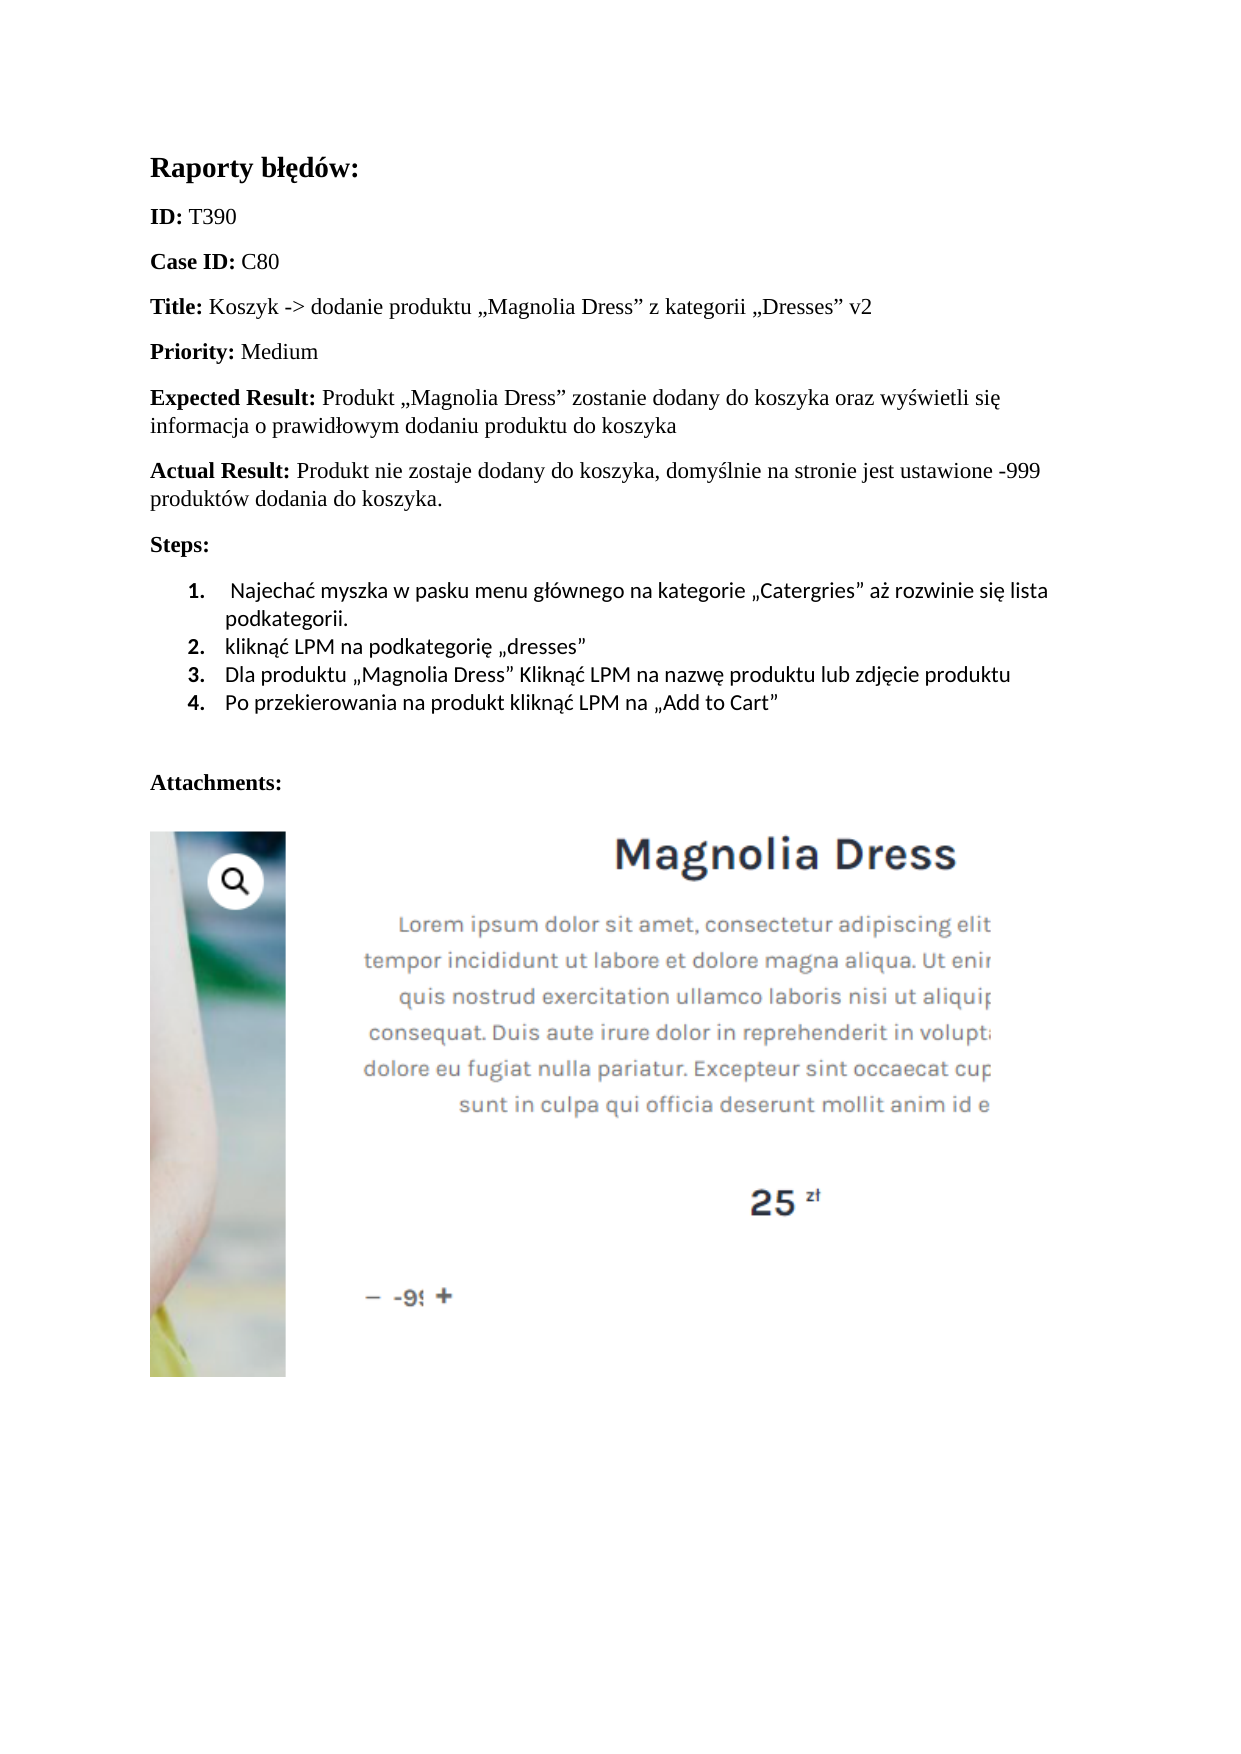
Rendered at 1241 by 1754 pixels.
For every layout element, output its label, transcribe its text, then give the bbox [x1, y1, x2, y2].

text Raporty błędów: [150, 150, 1090, 183]
text Priority: Medium [150, 338, 1090, 365]
list kliknąć LPM na podkategorię „dresses” [187, 632, 1090, 660]
text Steps: [150, 531, 1090, 557]
picture [150, 813, 991, 1377]
list Najechać myszka w pasku menu głównego na kategorie „Catergries” aż rozwinie się lista podkategorii. [187, 576, 1090, 632]
list Dla produktu „Magnolia Dress” Kliknąć LPM na nazwę produktu lub zdjęcie produktu [187, 660, 1090, 688]
text ID: T390 [150, 203, 1090, 229]
text Case ID: C80 [150, 248, 1090, 274]
list Po przekierowania na produkt kliknąć LPM na „Add to Cart” [187, 688, 1090, 744]
text Expected Result: Produkt „Magnolia Dress” zostanie dodany do koszyka oraz wyświetli się informacja o prawidłowym dodaniu produktu do koszyka [150, 383, 1090, 438]
text Actual Result: Produkt nie zostaje dodany do koszyka, domyślnie na stronie jest ustawione -999 produktów dodania do koszyka. [150, 457, 1090, 512]
text Title: Koszyk -> dodanie produktu „Magnolia Dress” z kategorii „Dresses” v2 [150, 293, 1090, 319]
text Attachments: [150, 769, 1090, 795]
